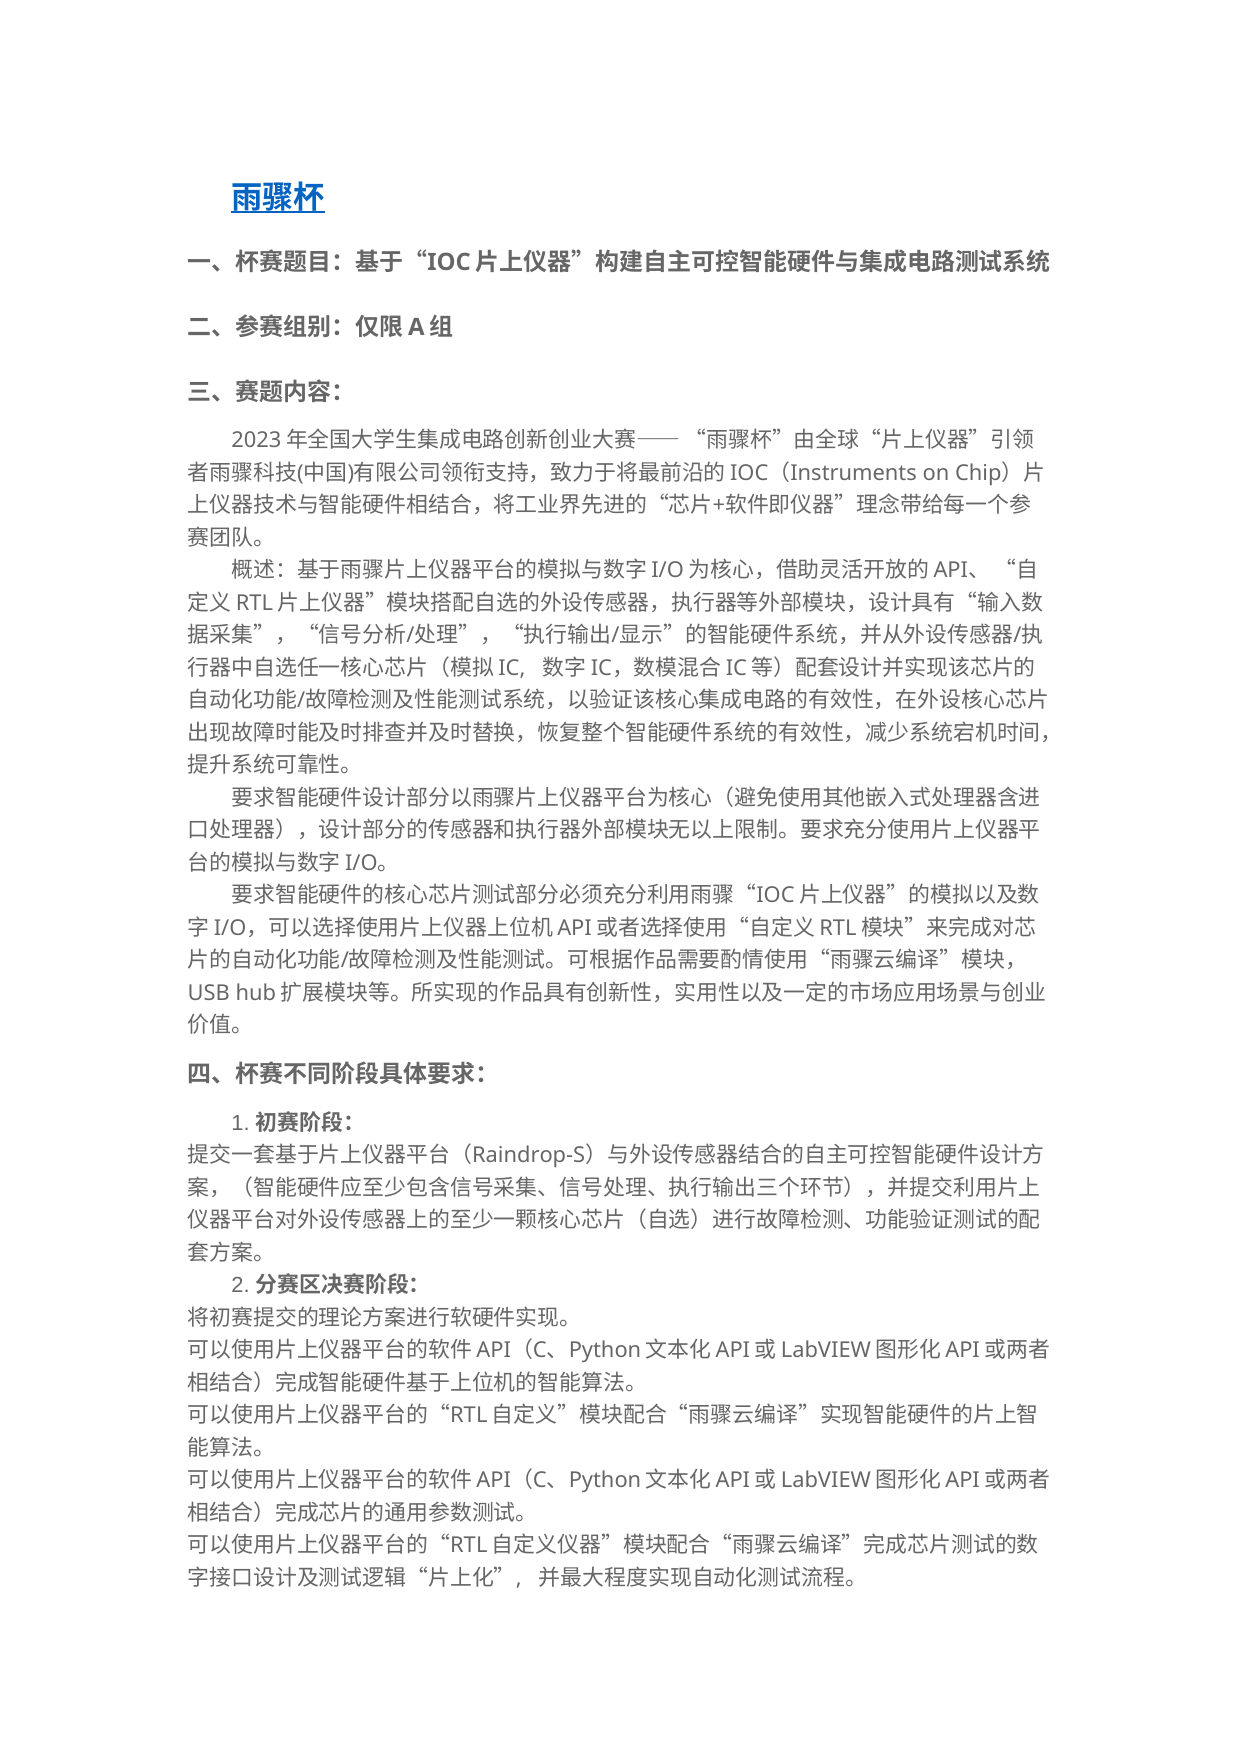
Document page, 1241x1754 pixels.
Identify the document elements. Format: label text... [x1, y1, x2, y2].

text 可以使用片上仪器平台的软件API（C、Python文本化API或LabVIEW图形化API或两者相结合）完成芯片的通用参数测试。 [187, 1462, 1053, 1527]
text 雨骤杯 [231, 162, 1053, 227]
text 要求智能硬件设计部分以雨骤片上仪器平台为核心（避免使用其他嵌入式处理器含进口处理器），设计部分的传感器和执行器外部模块无以上限制。要求充分使用片上仪器平台的模拟与数字I/O。 [187, 779, 1053, 877]
text 一、杯赛题目：基于“IOC片上仪器”构建自主可控智能硬件与集成电路测试系统 [187, 227, 1053, 292]
text 提交一套基于片上仪器平台（Raindrop-S）与外设传感器结合的自主可控智能硬件设计方案，（智能硬件应至少包含信号采集、信号处理、执行输出三个环节），并提交利用片上仪器平台对外设传感器上的至少一颗核心芯片（自选）进行故障检测、功能验证测试的配套方案。 [187, 1137, 1053, 1267]
text 可以使用片上仪器平台的“RTL自定义”模块配合“雨骤云编译”实现智能硬件的片上智能算法。 [187, 1397, 1053, 1462]
text 四、杯赛不同阶段具体要求： [187, 1039, 1053, 1104]
text 2023年全国大学生集成电路创新创业大赛—— “雨骤杯”由全球“片上仪器”引领者雨骤科技(中国)有限公司领衔支持，致力于将最前沿的IOC（Instruments on Chip）片上仪器技术与智能硬件相结合，将工业界先进的“芯片+软件即仪器”理念带给每一个参赛团队。 [187, 422, 1053, 552]
text 三、赛题内容： [187, 357, 1053, 422]
text 将初赛提交的理论方案进行软硬件实现。 [187, 1299, 1053, 1332]
text 可以使用片上仪器平台的软件API（C、Python文本化API或LabVIEW图形化API或两者相结合）完成智能硬件基于上位机的智能算法。 [187, 1332, 1053, 1397]
text 要求智能硬件的核心芯片测试部分必须充分利用雨骤“IOC片上仪器”的模拟以及数字I/O，可以选择使用片上仪器上位机API或者选择使用“自定义RTL模块”来完成对芯片的自动化功能/故障检测及性能测试。可根据作品需要酌情使用“雨骤云编译”模块，USB hub扩展模块等。所实现的作品具有创新性，实用性以及一定的市场应用场景与创业价值。 [187, 877, 1053, 1039]
text 二、参赛组别：仅限A组 [187, 292, 1053, 357]
text 1. 初赛阶段： [231, 1104, 1053, 1137]
text 概述：基于雨骤片上仪器平台的模拟与数字I/O为核心，借助灵活开放的API、 “自定义RTL片上仪器”模块搭配自选的外设传感器，执行器等外部模块，设计具有“输入数据采集”，“信号分析/处理”，“执行输出/显示”的智能硬件系统，并从外设传感器/执行器中自选任一核心芯片（模拟IC, 数字IC，数模混合IC等）配套设计并实现该芯片的自动化功能/故障检测及性能测试系统，以验证该核心集成电路的有效性，在外设核心芯片出现故障时能及时排查并及时替换，恢复整个智能硬件系统的有效性，减少系统宕机时间，提升系统可靠性。 [187, 552, 1053, 779]
text 2. 分赛区决赛阶段： [231, 1267, 1053, 1299]
text 可以使用片上仪器平台的“RTL自定义仪器”模块配合“雨骤云编译”完成芯片测试的数字接口设计及测试逻辑“片上化”, 并最大程度实现自动化测试流程。 [187, 1527, 1053, 1592]
